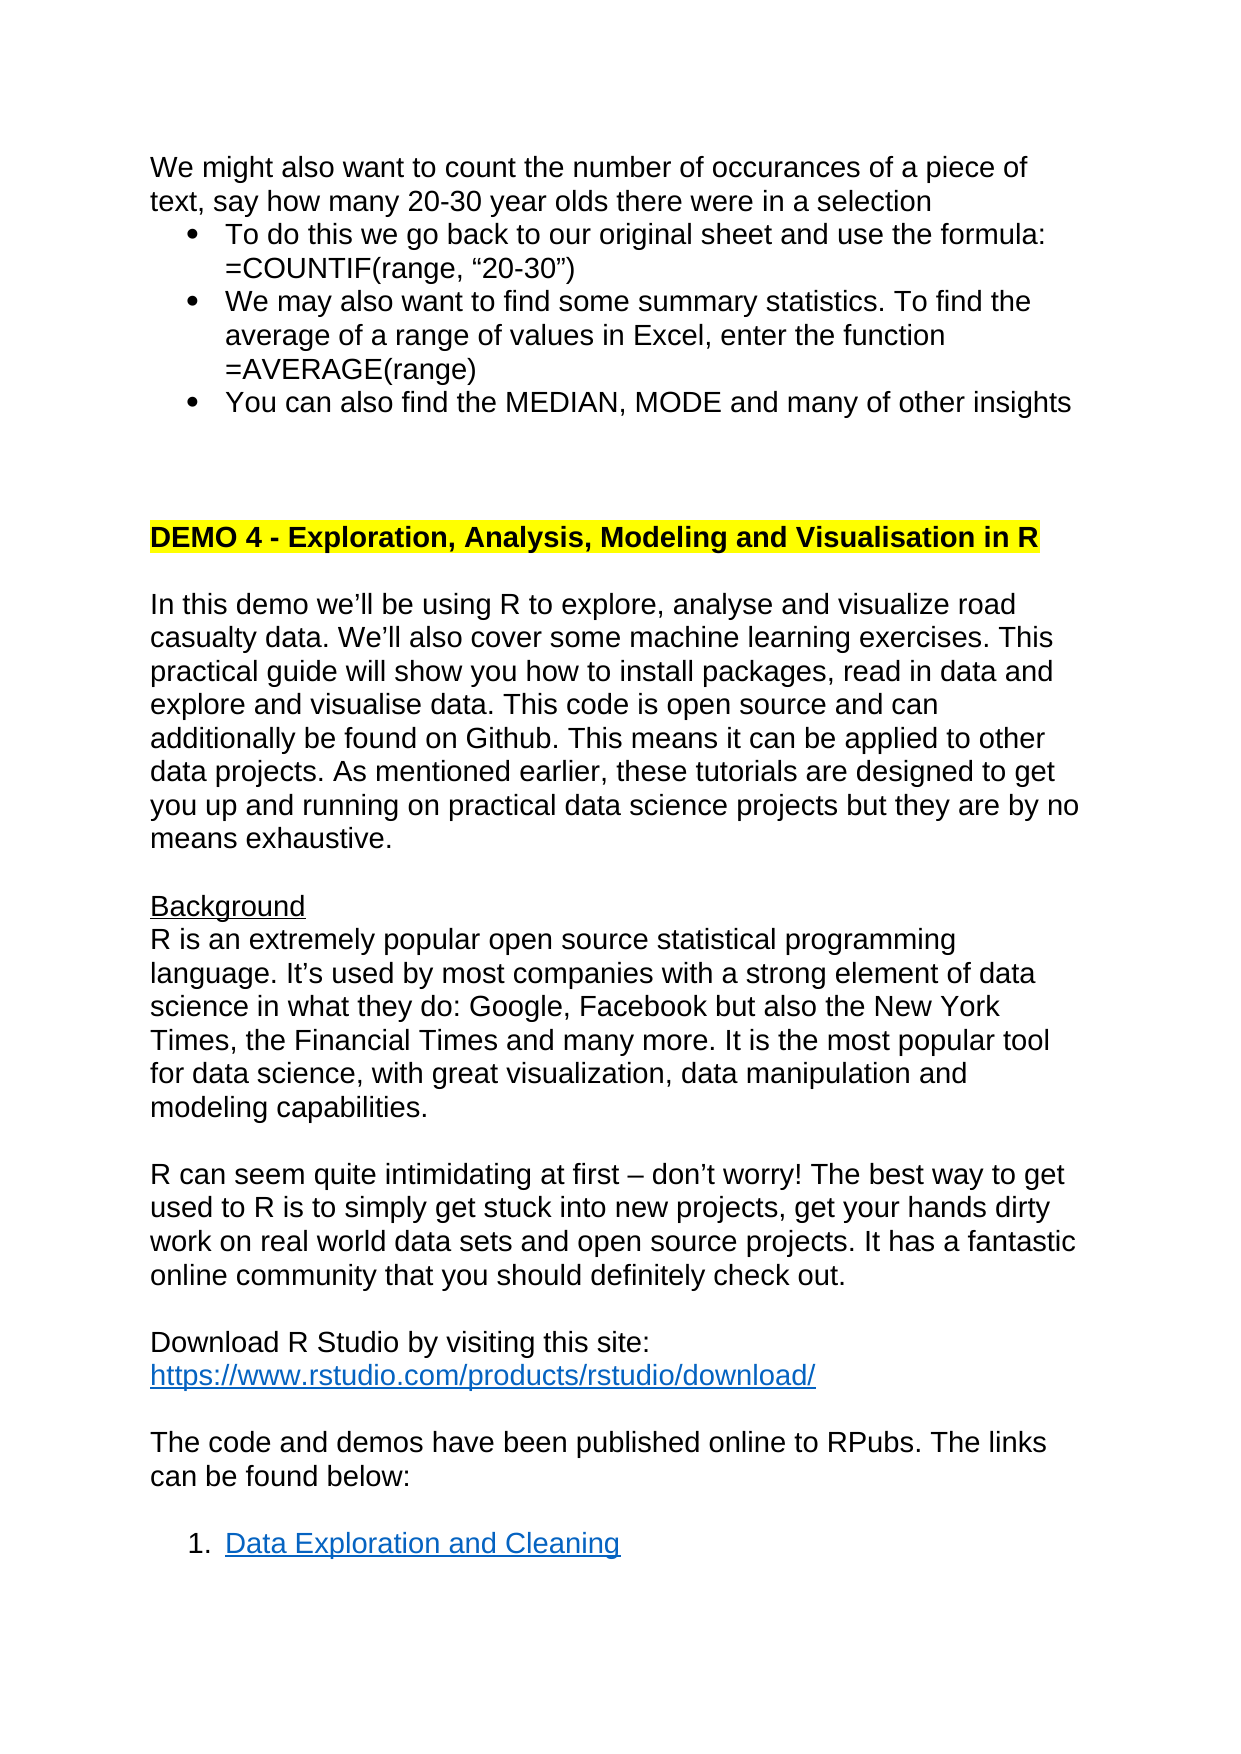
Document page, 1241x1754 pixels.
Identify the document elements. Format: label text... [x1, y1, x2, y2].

list We may also want to find some summary statistics. To find the average of a range of values in Excel, enter the function [187, 284, 1090, 352]
text Download R Studio by visiting this site: [150, 1324, 1090, 1358]
text The code and demos have been published online to RPubs. The links can be found below: [150, 1425, 1090, 1492]
text DEMO 4 - Exploration, Analysis, Modeling and Visualisation in R [150, 519, 1090, 553]
text R is an extremely popular open source statistical programming language. It’s used by most companies with a strong element of data science in what they do: Google, Facebook but also the New York Times, the Financial Times and many more. It is the most popular tool for data science, with great visualization, data manipulation and modeling capabilities. [150, 922, 1090, 1123]
list You can also find the MEDIAN, MODE and many of other insights [187, 385, 1090, 419]
text In this demo we’ll be using R to explore, analyse and visualize road casualty data. We’ll also cover some machine learning exercises. This practical guide will show you how to install packages, read in data and explore and visualise data. This code is open source and can additionally be found on Github. This means it can be applied to other data projects. As mentioned earlier, these tutorials are designed to get you up and running on practical data science projects but they are by no means exhaustive. [150, 587, 1090, 855]
list To do this we go back to our original sheet and use the formula: =COUNTIF(range, “20-30”) [187, 217, 1090, 284]
list =AVERAGE(range) [225, 352, 1090, 385]
text https://www.rstudio.com/products/rstudio/download/ [150, 1358, 1090, 1392]
text We might also want to count the number of occurances of a piece of text, say how many 20-30 year olds there were in a selection [150, 150, 1090, 217]
text Background [150, 888, 1090, 922]
text R can seem quite intimidating at first – don’t worry! The best way to get used to R is to simply get stuck into new projects, get your hands dirty work on real world data sets and open source projects. It has a fantastic online community that you should definitely check out. [150, 1157, 1090, 1291]
list Data Exploration and Cleaning [187, 1526, 1090, 1559]
